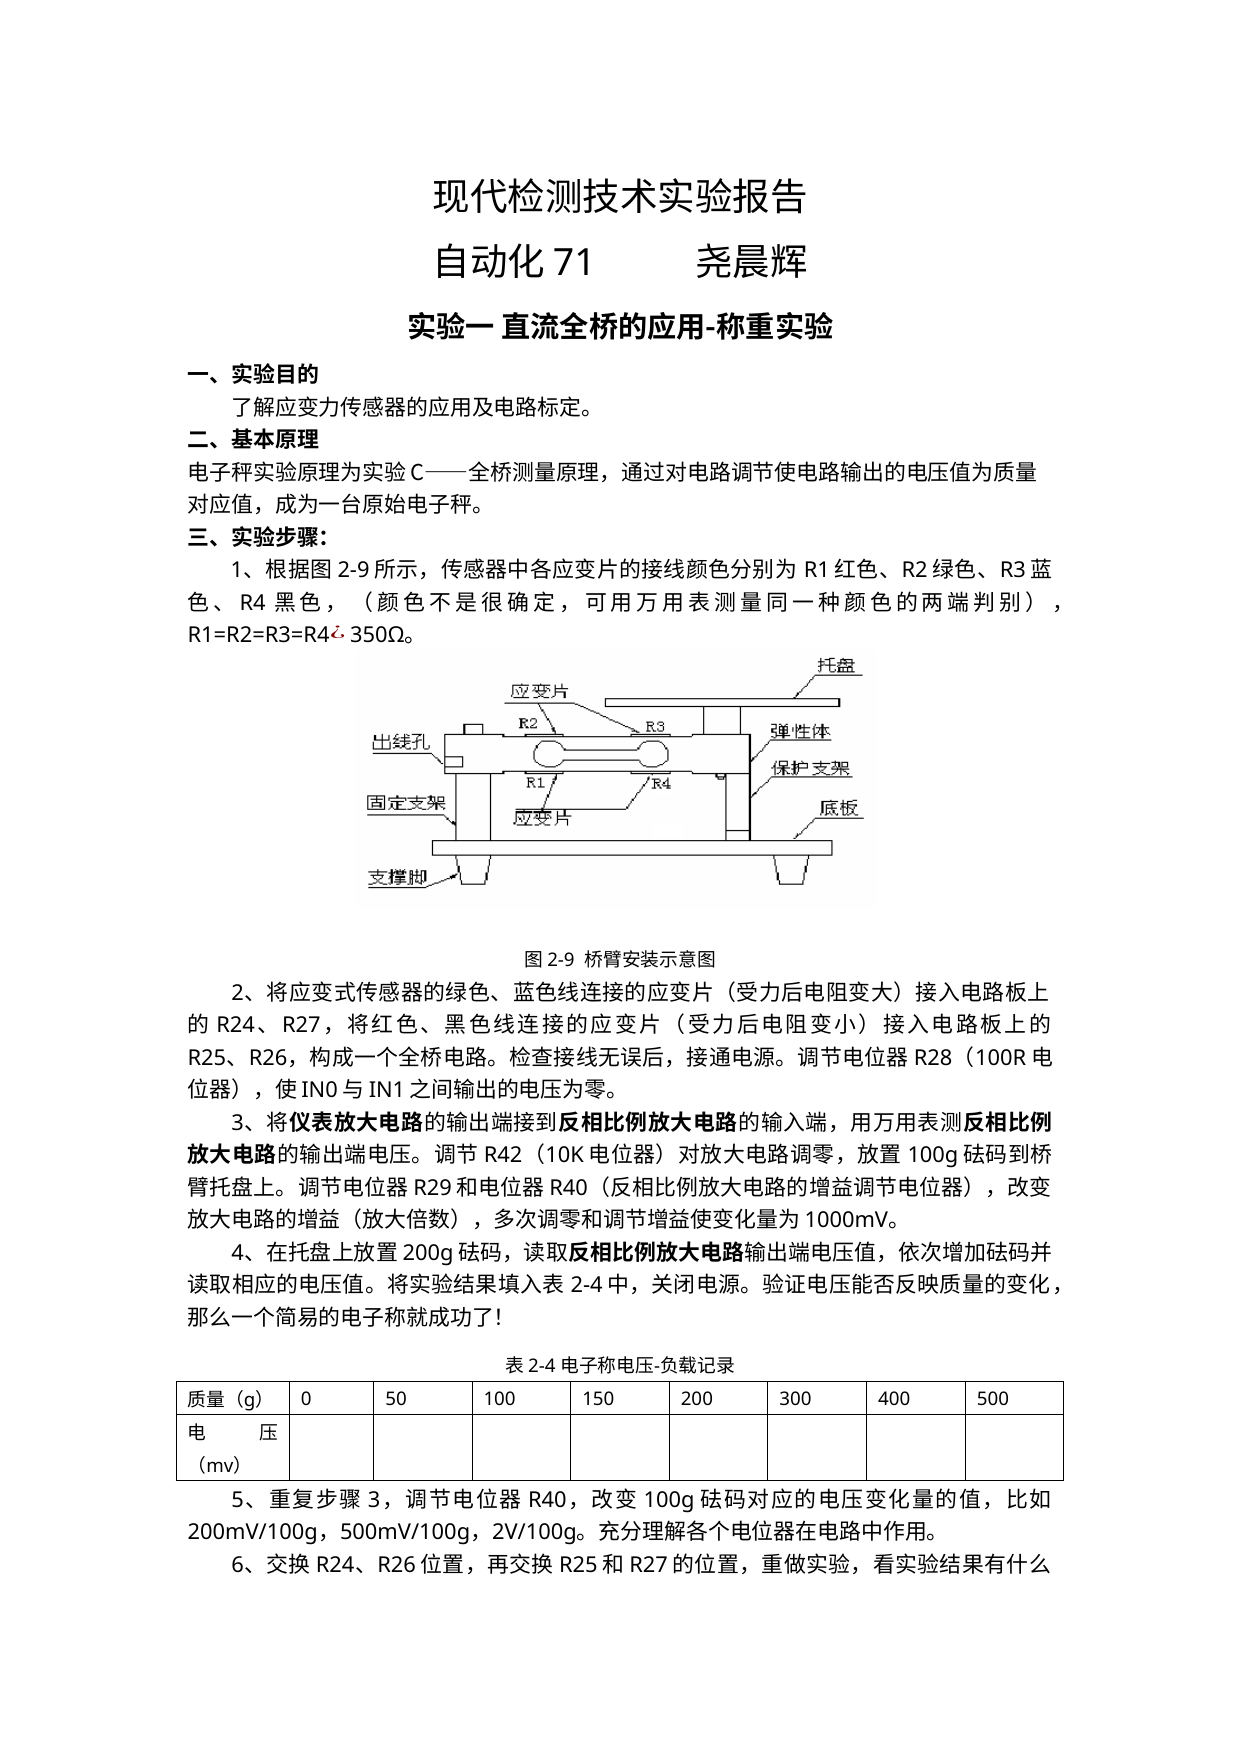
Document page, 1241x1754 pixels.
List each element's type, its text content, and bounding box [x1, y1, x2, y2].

text 4、在托盘上放置200g砝码，读取反相比例放大电路输出端电压值，依次增加砝码并读取相应的电压值。将实验结果填入表2-4中，关闭电源。验证电压能否反映质量的变化，那么一个简易的电子称就成功了！ [187, 1234, 1053, 1332]
table_cell [473, 1415, 570, 1480]
text 自动化71 尧晨辉 [187, 227, 1053, 292]
picture [355, 649, 885, 915]
table_cell [374, 1415, 472, 1480]
text 3、将仪表放大电路的输出端接到反相比例放大电路的输入端，用万用表测反相比例放大电路的输出端电压。调节R42（10K电位器）对放大电路调零，放置100g砝码到桥臂托盘上。调节电位器R29和电位器R40（反相比例放大电路的增益调节电位器），改变放大电路的增益（放大倍数），多次调零和调节增益使变化量为1000mV。 [187, 1104, 1053, 1234]
table_cell [867, 1415, 965, 1480]
table_header 质量（g） [177, 1382, 289, 1414]
text 2、将应变式传感器的绿色、蓝色线连接的应变片（受力后电阻变大）接入电路板上的R24、R27，将红色、黑色线连接的应变片（受力后电阻变小）接入电路板上的R25、R26，构成一个全桥电路。检查接线无误后，接通电源。调节电位器R28（100R电位器），使IN0与IN1之间输出的电压为零。 [187, 974, 1053, 1104]
table_header 200 [670, 1382, 767, 1414]
table_header 150 [571, 1382, 669, 1414]
table_cell [571, 1415, 669, 1480]
table_cell [290, 1415, 373, 1480]
table_cell [768, 1415, 866, 1480]
text 图2-9 桥臂安装示意图 [187, 942, 1053, 974]
text 了解应变力传感器的应用及电路标定。 [220, 389, 1053, 422]
text 现代检测技术实验报告 [187, 162, 1053, 227]
text 一、实验目的 [187, 357, 1053, 389]
table_cell 电压（mv） [177, 1415, 289, 1480]
text 电子秤实验原理为实验C——全桥测量原理，通过对电路调节使电路输出的电压值为质量对应值，成为一台原始电子秤。 [187, 454, 1053, 519]
table_cell [966, 1415, 1063, 1480]
table_header 300 [768, 1382, 866, 1414]
table_header 100 [473, 1382, 570, 1414]
text 二、基本原理 [187, 422, 1053, 454]
table_header 0 [290, 1382, 373, 1414]
table_header 400 [867, 1382, 965, 1414]
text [187, 1546, 1053, 1579]
text 实验一 直流全桥的应用-称重实验 [187, 292, 1053, 357]
table_cell [670, 1415, 767, 1480]
text 5、重复步骤3，调节电位器R40，改变100g砝码对应的电压变化量的值，比如200mV/100g，500mV/100g，2V/100g。充分理解各个电位器在电路中作用。 [187, 1481, 1053, 1546]
table_header 50 [374, 1382, 472, 1414]
table_header 500 [966, 1382, 1063, 1414]
text 表2-4 电子称电压-负载记录 [187, 1348, 1053, 1381]
text 三、实验步骤： [187, 519, 1053, 552]
text 1、根据图2-9所示，传感器中各应变片的接线颜色分别为R1红色、R2绿色、R3蓝色、R4黑色，（颜色不是很确定，可用万用表测量同一种颜色的两端判别），R1=R2=R3=R4350Ω。 [187, 552, 1053, 649]
